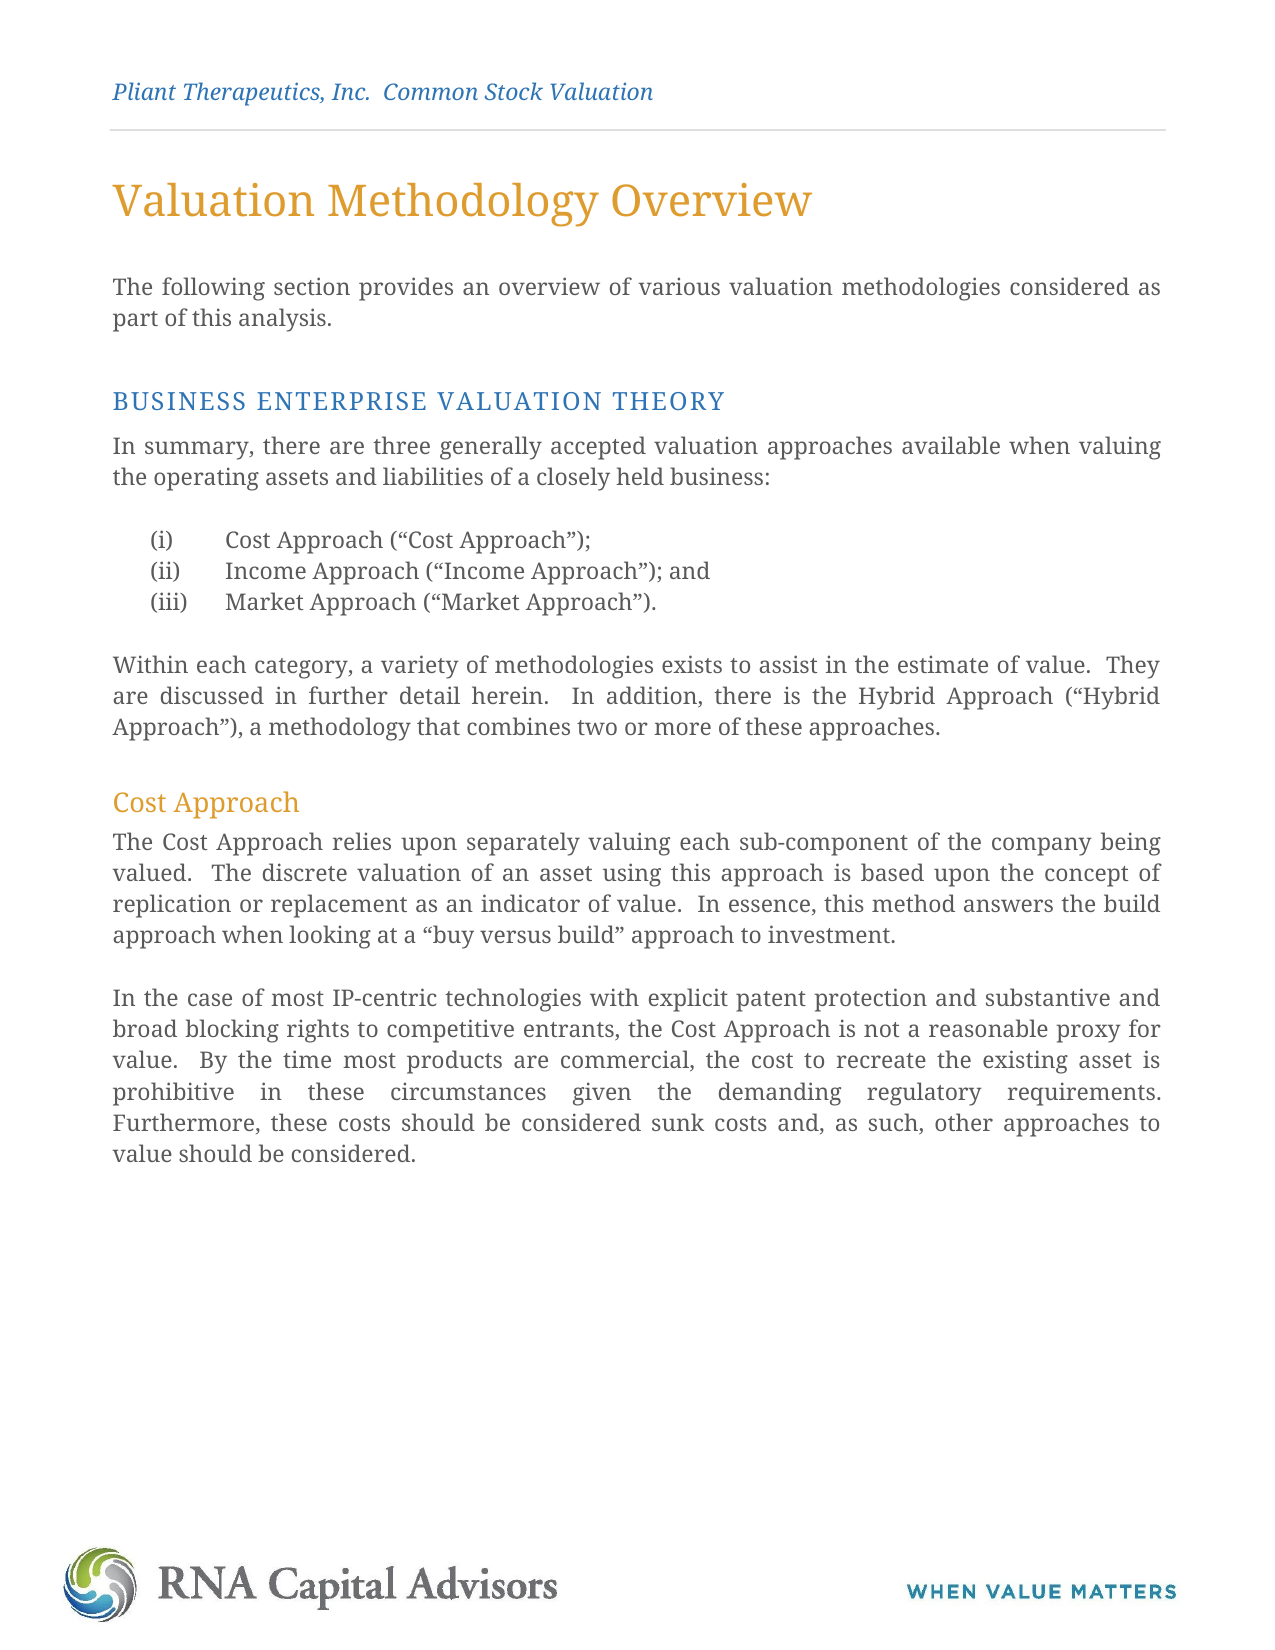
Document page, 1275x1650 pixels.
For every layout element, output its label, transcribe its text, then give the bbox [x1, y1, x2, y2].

picture [51, 1536, 1194, 1628]
text The Cost Approach relies upon separately valuing each sub-component of the company being valued. The discrete valuation of an asset using this approach is based upon the concept of replication or replacement as an indicator of value. In essence, this method answers the build approach when looking at a “buy versus build” approach to investment. [112, 825, 1162, 950]
text The following section provides an overview of various valuation methodologies considered as part of this analysis. [112, 271, 1162, 333]
list Market Approach (“Market Approach”). [150, 586, 1162, 617]
text Business Enterprise Valuation Theory [112, 386, 1162, 417]
text Within each category, a variety of methodologies exists to assist in the estimate of value. They are discussed in further detail herein. In addition, there is the Hybrid Approach (“Hybrid Approach”), a methodology that combines two or more of these approaches. [112, 648, 1162, 742]
picture [0, 114, 1275, 138]
list Income Approach (“Income Approach”); and [150, 554, 1162, 586]
text In summary, there are three generally accepted valuation approaches available when valuing the operating assets and liabilities of a closely held business: [112, 429, 1162, 492]
text Cost Approach [112, 788, 1162, 819]
text In the case of most IP-centric technologies with explicit patent protection and substantive and broad blocking rights to competitive entrants, the Cost Approach is not a reasonable proxy for value. By the time most products are commercial, the cost to recreate the existing asset is prohibitive in these circumstances given the demanding regulatory requirements. Furthermore, these costs should be considered sunk costs and, as such, other approaches to value should be considered. [112, 981, 1162, 1169]
text Valuation Methodology Overview [112, 170, 1162, 229]
list Cost Approach (“Cost Approach”); [150, 523, 1162, 554]
